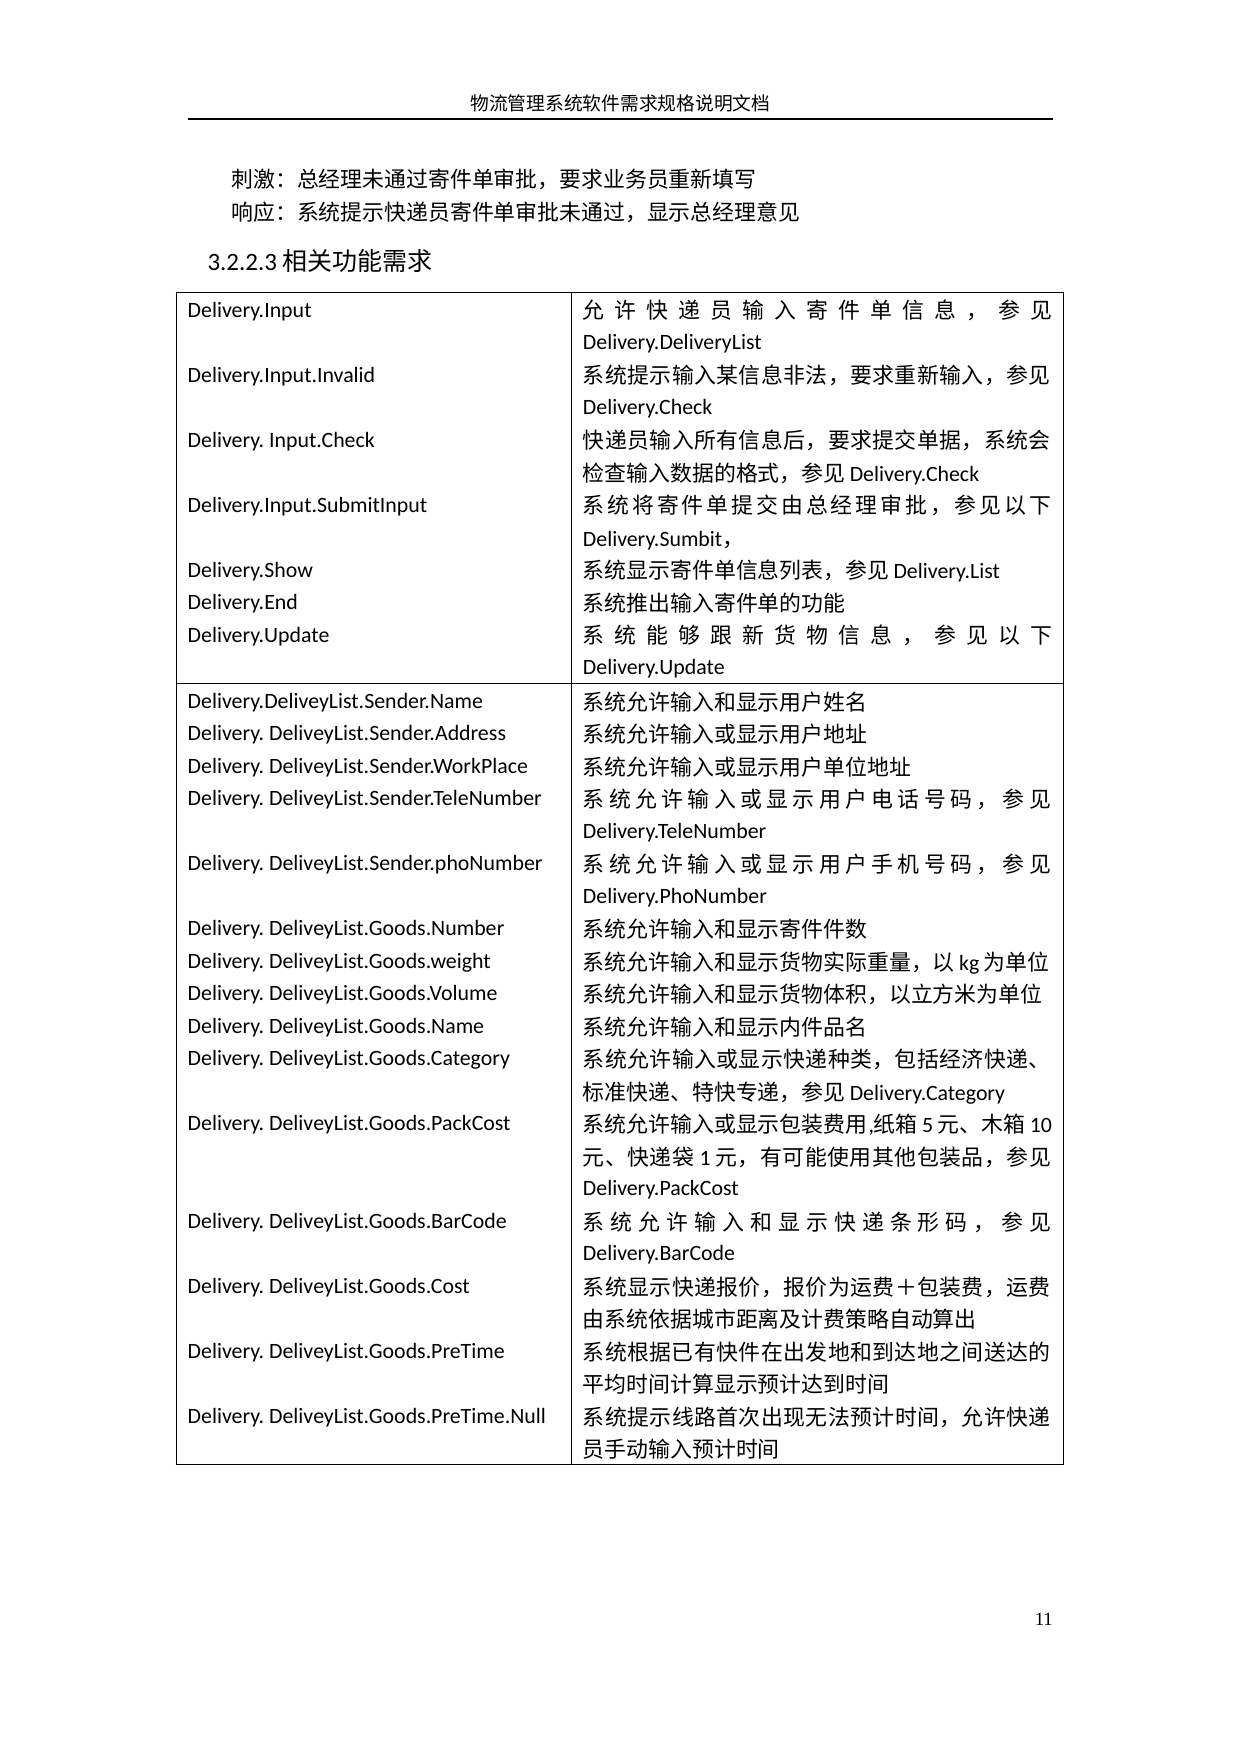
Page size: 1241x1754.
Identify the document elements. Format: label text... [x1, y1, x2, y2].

text 刺激：总经理未通过寄件单审批，要求业务员重新填写 [187, 162, 1053, 194]
text 响应：系统提示快递员寄件单审批未通过，显示总经理意见 [187, 194, 1053, 227]
table_cell 系统允许输入和显示用户姓名 系统允许输入或显示用户地址 系统允许输入或显示用户单位地址 系统允许输入或显示用户电话号码，参见Delivery.TeleNumber 系统允许输入或显示用户手机号码，参见Delivery.PhoNumber 系统允许输入和显示寄件件数 系统允许输入和显示货物实际重量，以kg为单位 系统允许输入和显示货物体积，以立方米为单位 系统允许输入和显示内件品名 系统允许输入或显示快递种类，包括经济快递、标准快递、特快专递，参见Delivery.Category 系统允许输入或显示包装费用,纸箱5元、木箱10元、快递袋1元，有可能使用其他包装品，参见Delivery.PackCost 系统允许输入和显示快递条形码，参见Delivery.BarCode 系统显示快递报价，报价为运费＋包装费，运费由系统依据城市距离及计费策略自动算出 系统根据已有快件在出发地和到达地之间送达的平均时间计算显示预计达到时间 系统提示线路首次出现无法预计时间，允许快递员手动输入预计时间 [572, 684, 1063, 1464]
text 3.2.2.3相关功能需求 [187, 227, 1053, 292]
table_cell Delivery.DeliveyList.Sender.Name Delivery. DeliveyList.Sender.Address Delivery. DeliveyList.Sender.WorkPlace Delivery. DeliveyList.Sender.TeleNumber Delivery. DeliveyList.Sender.phoNumber Delivery. DeliveyList.Goods.Number Delivery. DeliveyList.Goods.weight Delivery. DeliveyList.Goods.Volume Delivery. DeliveyList.Goods.Name Delivery. DeliveyList.Goods.Category Delivery. DeliveyList.Goods.PackCost Delivery. DeliveyList.Goods.BarCode Delivery. DeliveyList.Goods.Cost Delivery. DeliveyList.Goods.PreTime Delivery. DeliveyList.Goods.PreTime.Null [177, 684, 571, 1464]
table_header Delivery.Input Delivery.Input.Invalid Delivery. Input.Check Delivery.Input.SubmitInput Delivery.Show Delivery.End Delivery.Update [177, 293, 571, 683]
table_header 允许快递员输入寄件单信息，参见Delivery.DeliveryList 系统提示输入某信息非法，要求重新输入，参见Delivery.Check 快递员输入所有信息后，要求提交单据，系统会检查输入数据的格式，参见Delivery.Check 系统将寄件单提交由总经理审批，参见以下Delivery.Sumbit， 系统显示寄件单信息列表，参见Delivery.List 系统推出输入寄件单的功能 系统能够跟新货物信息，参见以下Delivery.Update [572, 293, 1063, 683]
